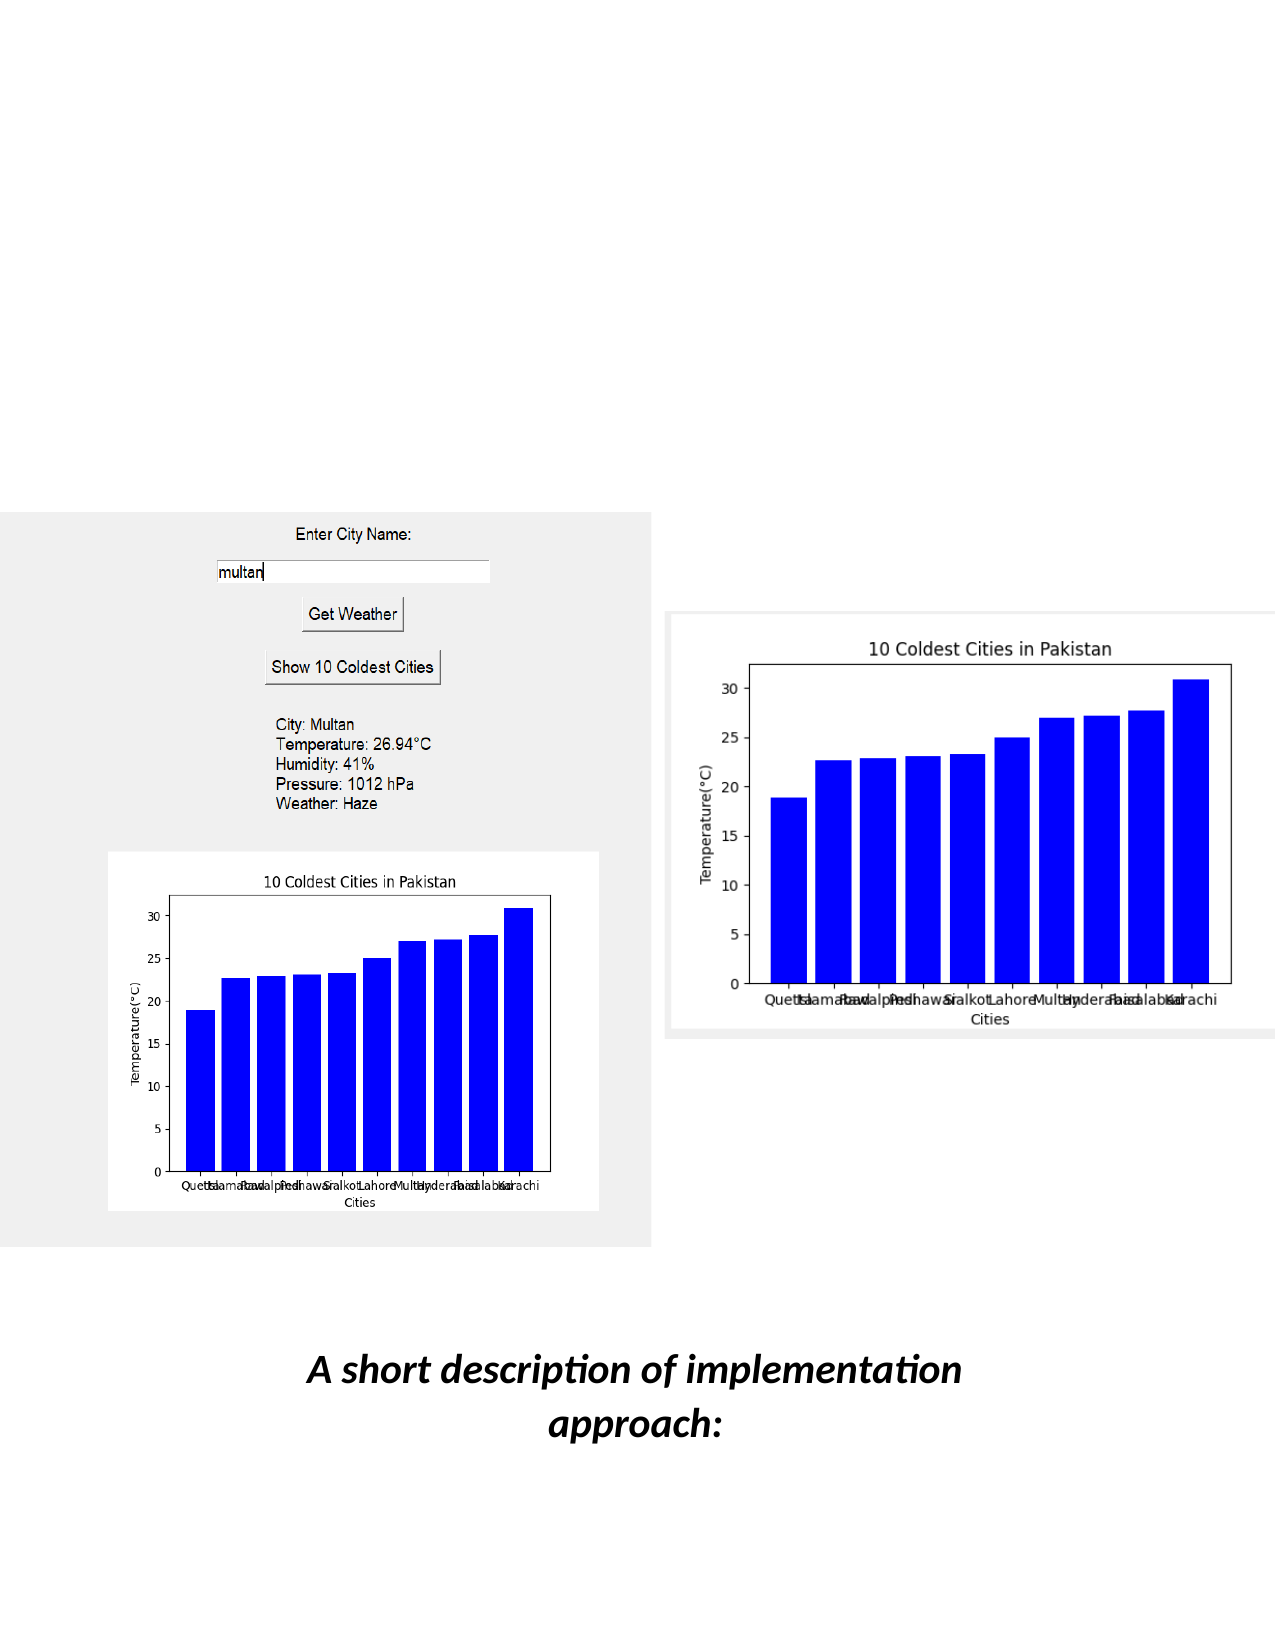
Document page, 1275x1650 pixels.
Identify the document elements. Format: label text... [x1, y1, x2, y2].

picture [664, 611, 1275, 1039]
text A short description of implementation approach: [239, 1343, 1035, 1448]
picture [0, 492, 652, 1247]
